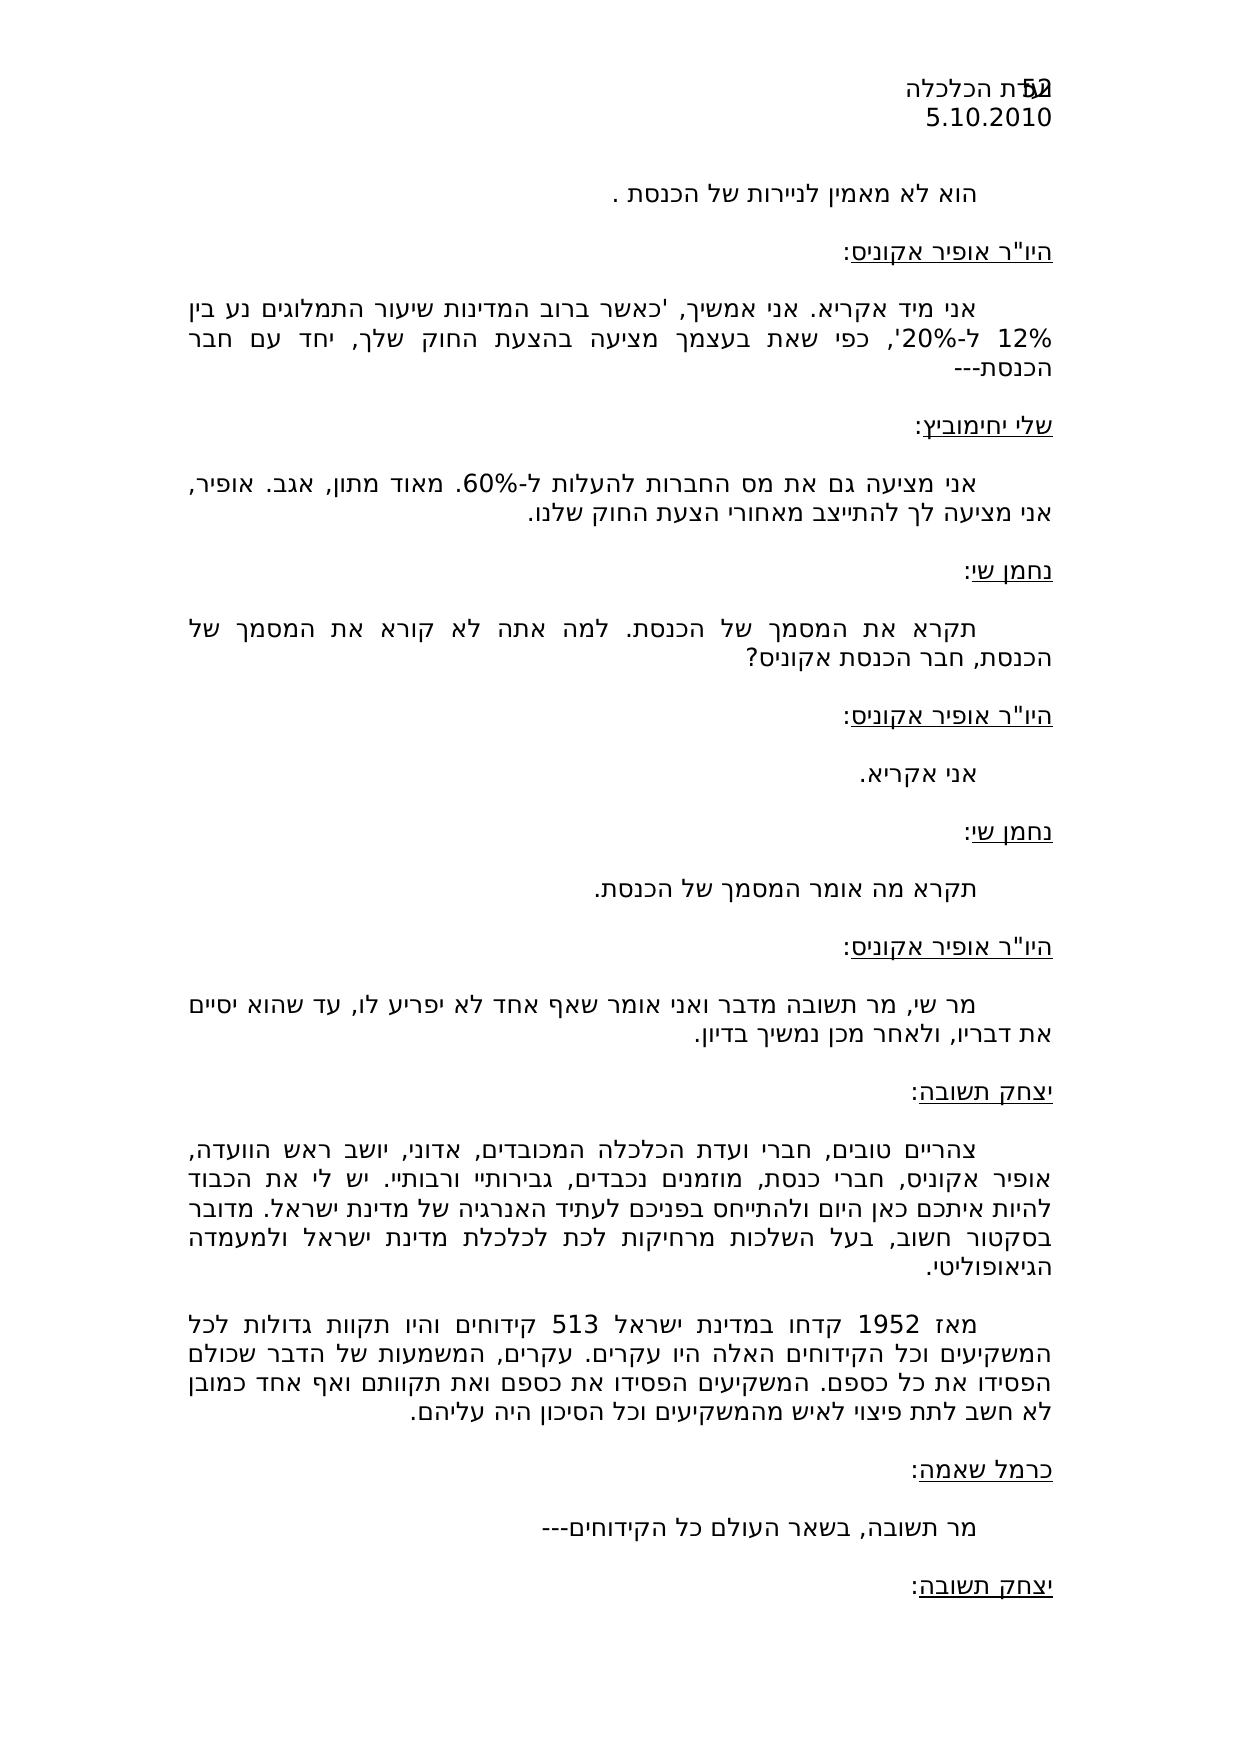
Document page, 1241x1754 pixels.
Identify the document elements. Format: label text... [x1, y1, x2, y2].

text תקרא את המסמך של הכנסת. למה אתה לא קורא את המסמך של הכנסת, חבר הכנסת אקוניס? [187, 614, 1053, 672]
text היו"ר אופיר אקוניס: [187, 701, 1053, 730]
text נחמן שי: [187, 556, 1053, 585]
text מר שי, מר תשובה מדבר ואני אומר שאף אחד לא יפריע לו, עד שהוא יסיים את דבריו, ולאחר מכן נמשיך בדיון. [187, 990, 1053, 1049]
text אני מיד אקריא. אני אמשיך, 'כאשר ברוב המדינות שיעור התמלוגים נע בין 12% ל-20%', כפי שאת בעצמך מציעה בהצעת החוק שלך, יחד עם חבר הכנסת--- [187, 294, 1053, 382]
text אני אקריא. [187, 759, 1053, 788]
text הוא לא מאמין לניירות של הכנסת . [187, 179, 1053, 208]
text צהריים טובים, חברי ועדת הכלכלה המכובדים, אדוני, יושב ראש הוועדה, אופיר אקוניס, חברי כנסת, מוזמנים נכבדים, גבירותיי ורבותיי. יש לי את הכבוד להיות איתכם כאן היום ולהתייחס בפניכם לעתיד האנרגיה של מדינת ישראל. מדובר בסקטור חשוב, בעל השלכות מרחיקות לכת לכלכלת מדינת ישראל ולמעמדה הגיאופוליטי. [187, 1135, 1053, 1281]
text אני מציעה גם את מס החברות להעלות ל-60%. מאוד מתון, אגב. אופיר, אני מציעה לך להתייצב מאחורי הצעת החוק שלנו. [187, 469, 1053, 527]
text היו"ר אופיר אקוניס: [187, 932, 1053, 962]
text נחמן שי: [187, 817, 1053, 846]
text היו"ר אופיר אקוניס: [187, 237, 1053, 266]
text תקרא מה אומר המסמך של הכנסת. [187, 874, 1053, 904]
text יצחק תשובה: [187, 1571, 1053, 1600]
text שלי יחימוביץ: [187, 411, 1053, 440]
text כרמל שאמה: [187, 1455, 1053, 1484]
text מאז 1952 קדחו במדינת ישראל 513 קידוחים והיו תקוות גדולות לכל המשקיעים וכל הקידוחים האלה היו עקרים. עקרים, המשמעות של הדבר שכולם הפסידו את כל כספם. המשקיעים הפסידו את כספם ואת תקוותם ואף אחד כמובן לא חשב לתת פיצוי לאיש מהמשקיעים וכל הסיכון היה עליהם. [187, 1310, 1053, 1427]
text יצחק תשובה: [187, 1077, 1053, 1107]
text מר תשובה, בשאר העולם כל הקידוחים--- [187, 1513, 1053, 1542]
